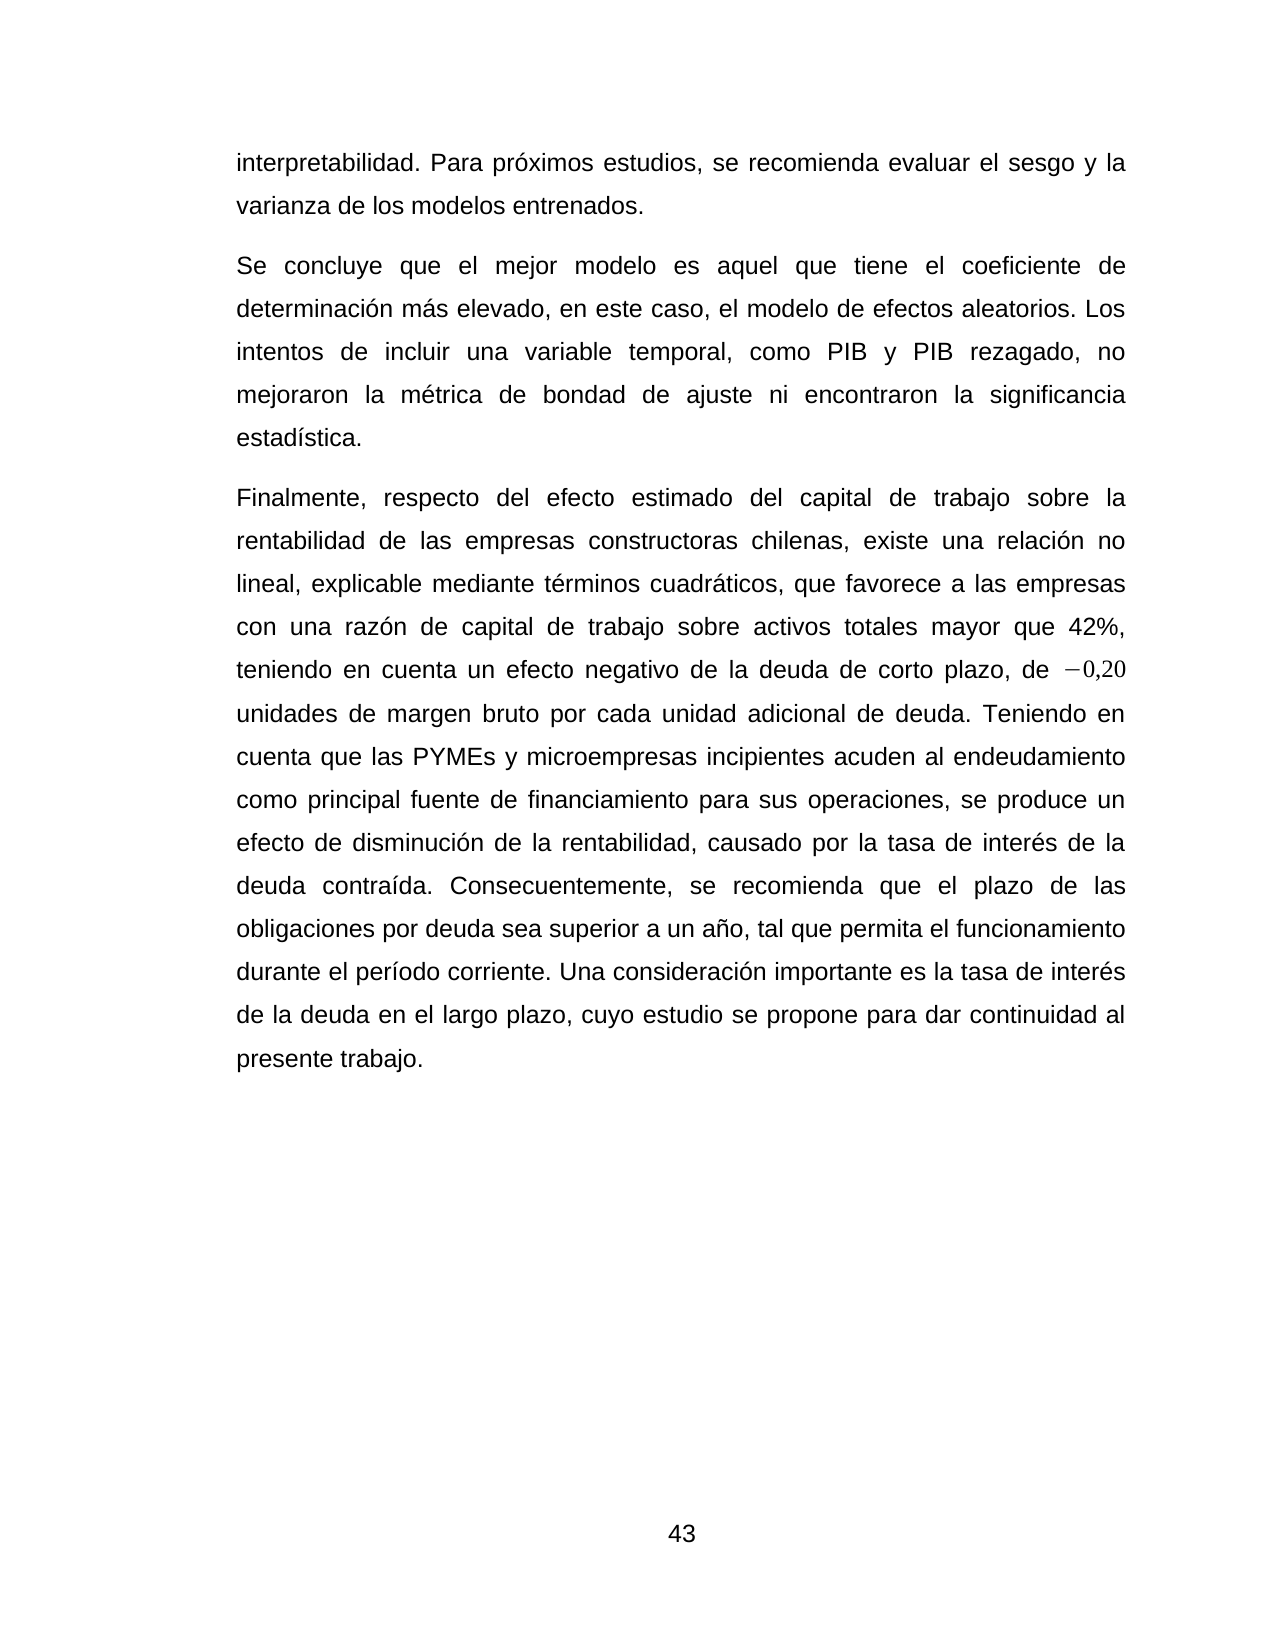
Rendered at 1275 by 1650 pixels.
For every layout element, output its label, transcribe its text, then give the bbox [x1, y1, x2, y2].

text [236, 148, 1127, 219]
text Finalmente, respecto del efecto estimado del capital de trabajo sobre la rentabilidad de las empresas constructoras chilenas, existe una relación no lineal, explicable mediante términos cuadráticos, que favorece a las empresas con una razón de capital de trabajo sobre activos totales mayor que 42%, teniendo en cuenta un efecto negativo de la deuda de corto plazo, de unidades de margen bruto por cada unidad adicional de deuda. Teniendo en cuenta que las PYMEs y microempresas incipientes acuden al endeudamiento como principal fuente de financiamiento para sus operaciones, se produce un efecto de disminución de la rentabilidad, causado por la tasa de interés de la deuda contraída. Consecuentemente, se recomienda que el plazo de las obligaciones por deuda sea superior a un año, tal que permita el funcionamiento durante el período corriente. Una consideración importante es la tasa de interés de la deuda en el largo plazo, cuyo estudio se propone para dar continuidad al presente trabajo. [236, 483, 1127, 1072]
text Se concluye que el mejor modelo es aquel que tiene el coeficiente de determinación más elevado, en este caso, el modelo de efectos aleatorios. Los intentos de incluir una variable temporal, como PIB y PIB rezagado, no mejoraron la métrica de bondad de ajuste ni encontraron la significancia estadística. [236, 251, 1127, 452]
